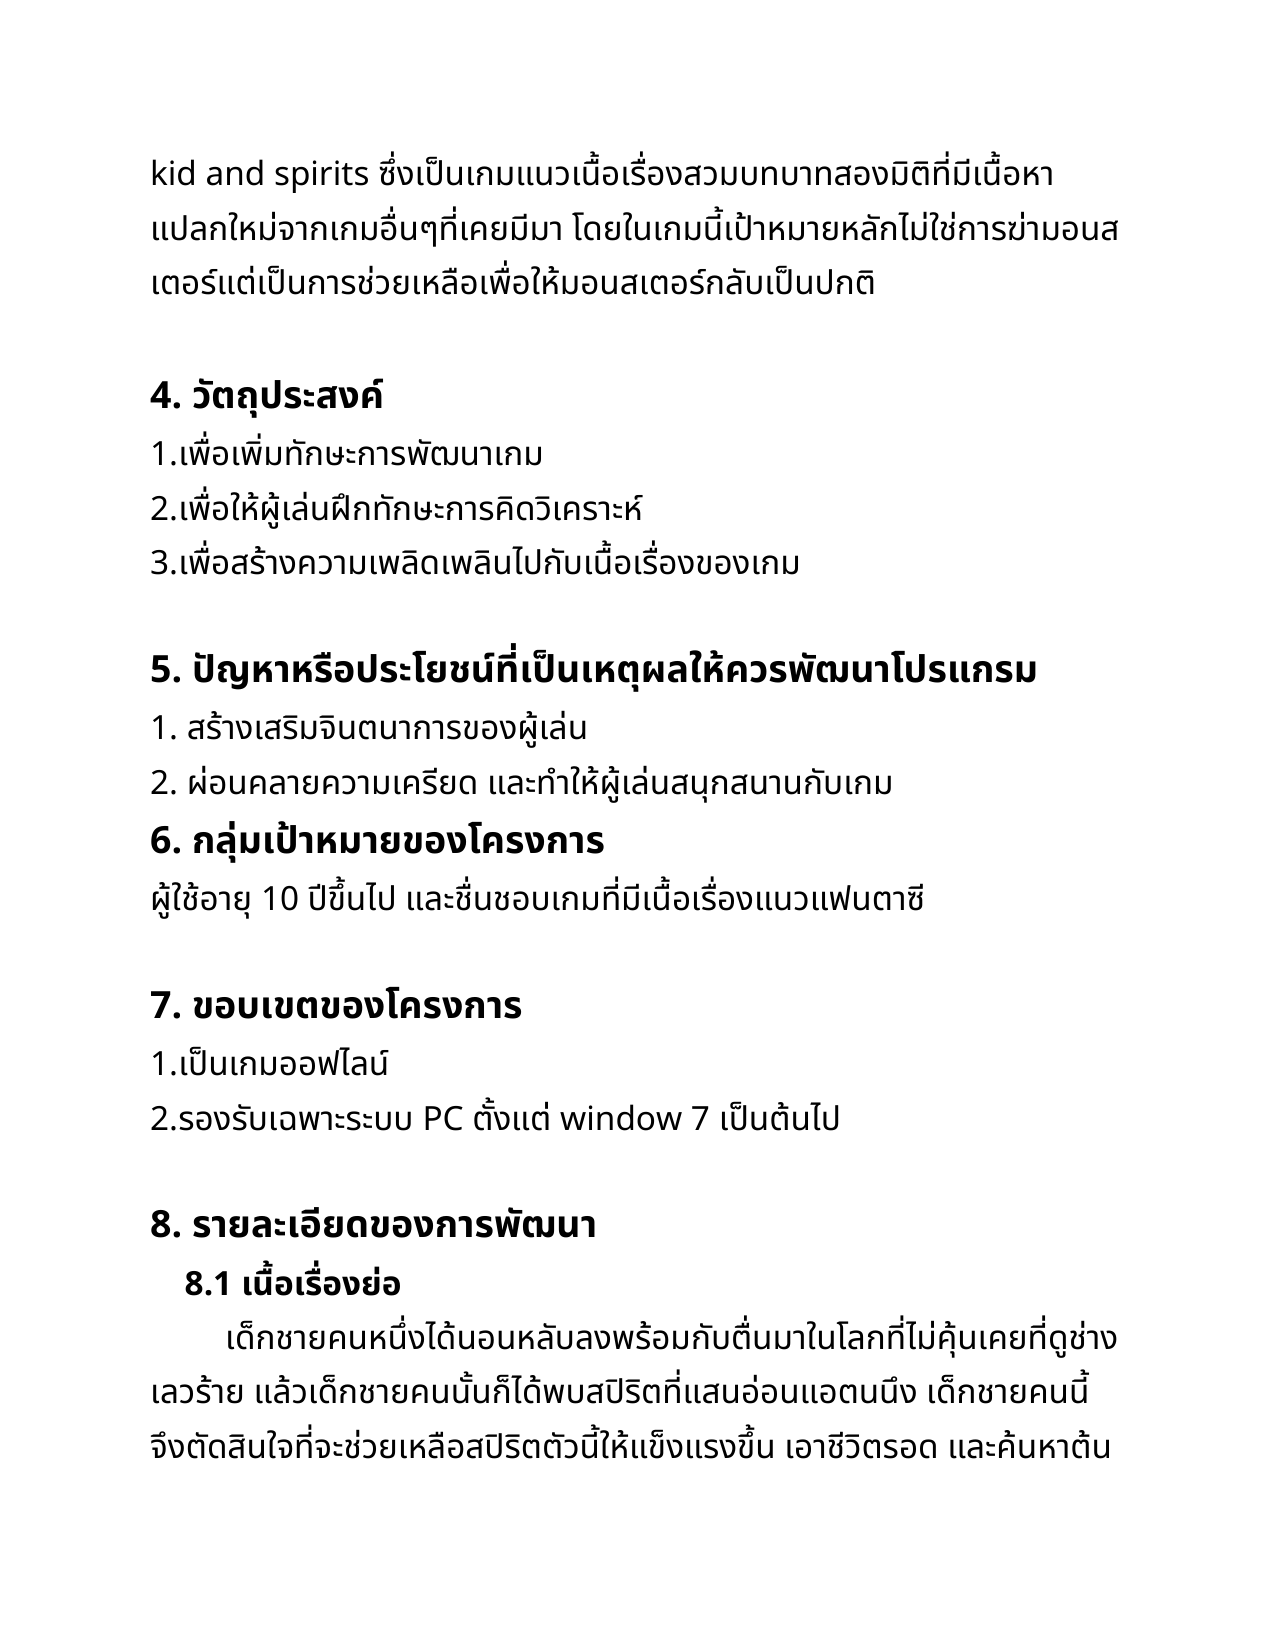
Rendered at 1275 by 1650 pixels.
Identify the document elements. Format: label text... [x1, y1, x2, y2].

text 1. สร้างเสริมจินตนาการของผู้เล่น [150, 704, 1125, 755]
text 2. ผ่อนคลายความเครียด และทำให้ผู้เล่นสนุกสนานกับเกม [150, 759, 1125, 809]
text 4. วัตถุประสงค์ [150, 368, 1125, 425]
text ผู้ใช้อายุ 10 ปีขึ้นไป และชื่นชอบเกมที่มีเนื้อเรื่องแนวแฟนตาซี [150, 875, 1125, 925]
text 8. รายละเอียดของการพัฒนา [150, 1198, 1125, 1255]
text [150, 150, 1125, 309]
text 2.รองรับเฉพาะระบบ PC ตั้งแต่ window 7 เป็นต้นไป [150, 1094, 1125, 1145]
text 3.เพื่อสร้างความเพลิดเพลินไปกับเนื้อเรื่องของเกม [150, 539, 1125, 590]
text 7. ขอบเขตของโครงการ [150, 978, 1125, 1035]
text 2.เพื่อให้ผู้เล่นฝึกทักษะการคิดวิเคราะห์ [150, 484, 1125, 535]
text 6. กลุ่มเป้าหมายของโครงการ [150, 813, 1125, 870]
text 8.1 เนื้อเรื่องย่อ [150, 1259, 1125, 1310]
text 5. ปัญหาหรือประโยชน์ที่เป็นเหตุผลให้ควรพัฒนาโปรแกรม [150, 643, 1125, 699]
text 1.เพื่อเพิ่มทักษะการพัฒนาเกม [150, 430, 1125, 481]
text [150, 1314, 1125, 1473]
text 1.เป็นเกมออฟไลน์ [150, 1040, 1125, 1090]
